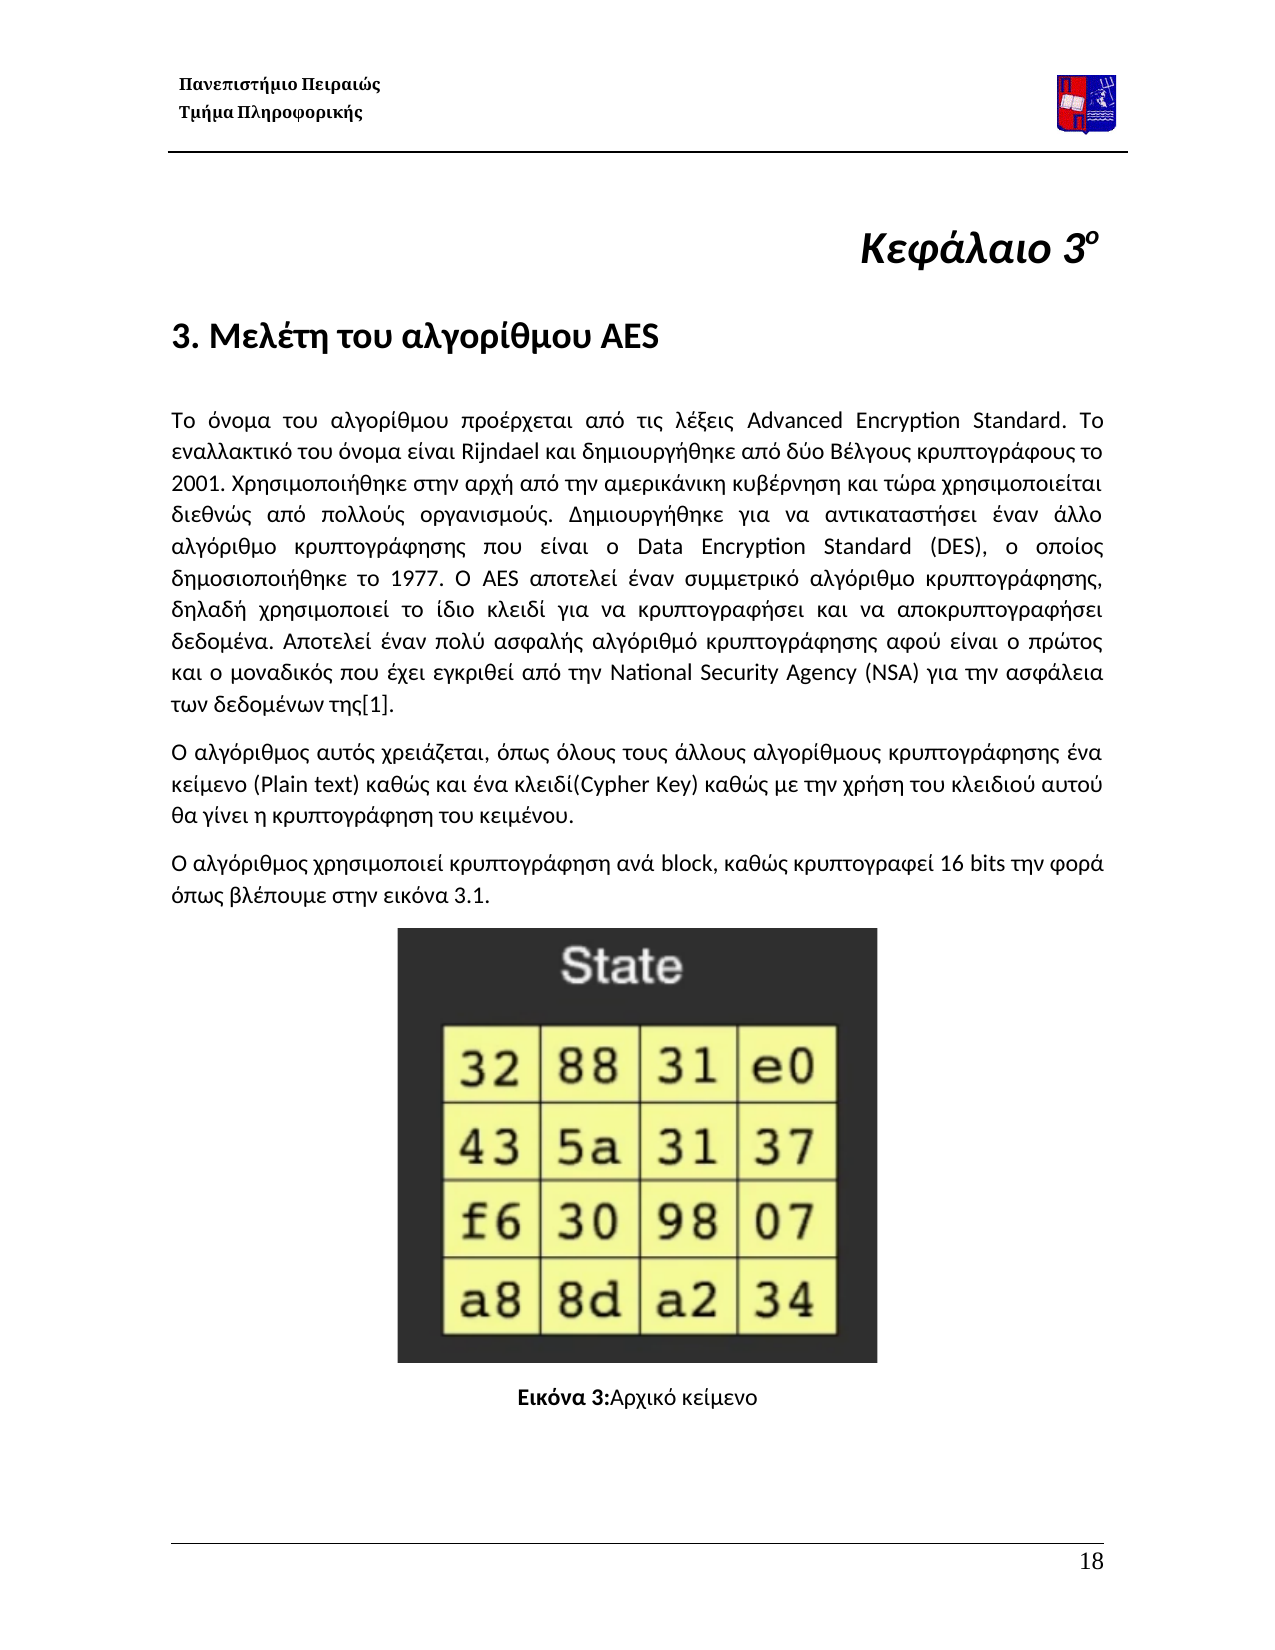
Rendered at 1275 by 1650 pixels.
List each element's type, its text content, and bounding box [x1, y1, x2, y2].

text Το όνομα του αλγορίθμου προέρχεται από τις λέξεις Advanced Encryption Standard. Το εναλλακτικό του όνομα είναι Rijndael και δημιουργήθηκε από δύο Βέλγους κρυπτογράφους το 2001. Χρησιμοποιήθηκε στην αρχή από την αμερικάνικη κυβέρνηση και τώρα χρησιμοποιείται διεθνώς από πολλούς οργανισμούς. Δημιουργήθηκε για να αντικαταστήσει έναν άλλο αλγόριθμο κρυπτογράφησης που είναι ο Data Encryption Standard (DES), ο οποίος δημοσιοποιήθηκε το 1977. Ο AES αποτελεί έναν συμμετρικό αλγόριθμο κρυπτογράφησης, δηλαδή χρησιμοποιεί το ίδιο κλειδί για να κρυπτογραφήσει και να αποκρυπτογραφήσει δεδομένα. Αποτελεί έναν πολύ ασφαλής αλγόριθμό κρυπτογράφησης αφού είναι ο πρώτος και ο μοναδικός που έχει εγκριθεί από την National Security Agency (NSA) για την ασφάλεια των δεδομένων της[1]. [171, 405, 1104, 718]
picture [397, 928, 878, 1363]
text Ο αλγόριθμος χρησιμοποιεί κρυπτογράφηση ανά block, καθώς κρυπτογραφεί 16 bits την φορά όπως βλέπουμε στην εικόνα 3.1. [171, 848, 1104, 909]
picture [1057, 75, 1117, 135]
text Ο αλγόριθμος αυτός χρειάζεται, όπως όλους τους άλλους αλγορίθμους κρυπτογράφησης ένα κείμενο (Plain text) καθώς και ένα κλειδί(Cypher Key) καθώς με την χρήση του κλειδιού αυτού θα γίνει η κρυπτογράφηση του κειμένου. [171, 737, 1104, 829]
text Εικόνα 3:Αρχικό κείμενο [171, 1382, 1104, 1411]
subtitle 3. Μελέτη του αλγορίθμου AES [171, 312, 1104, 358]
text Κεφάλαιο 3ο [171, 219, 1104, 275]
